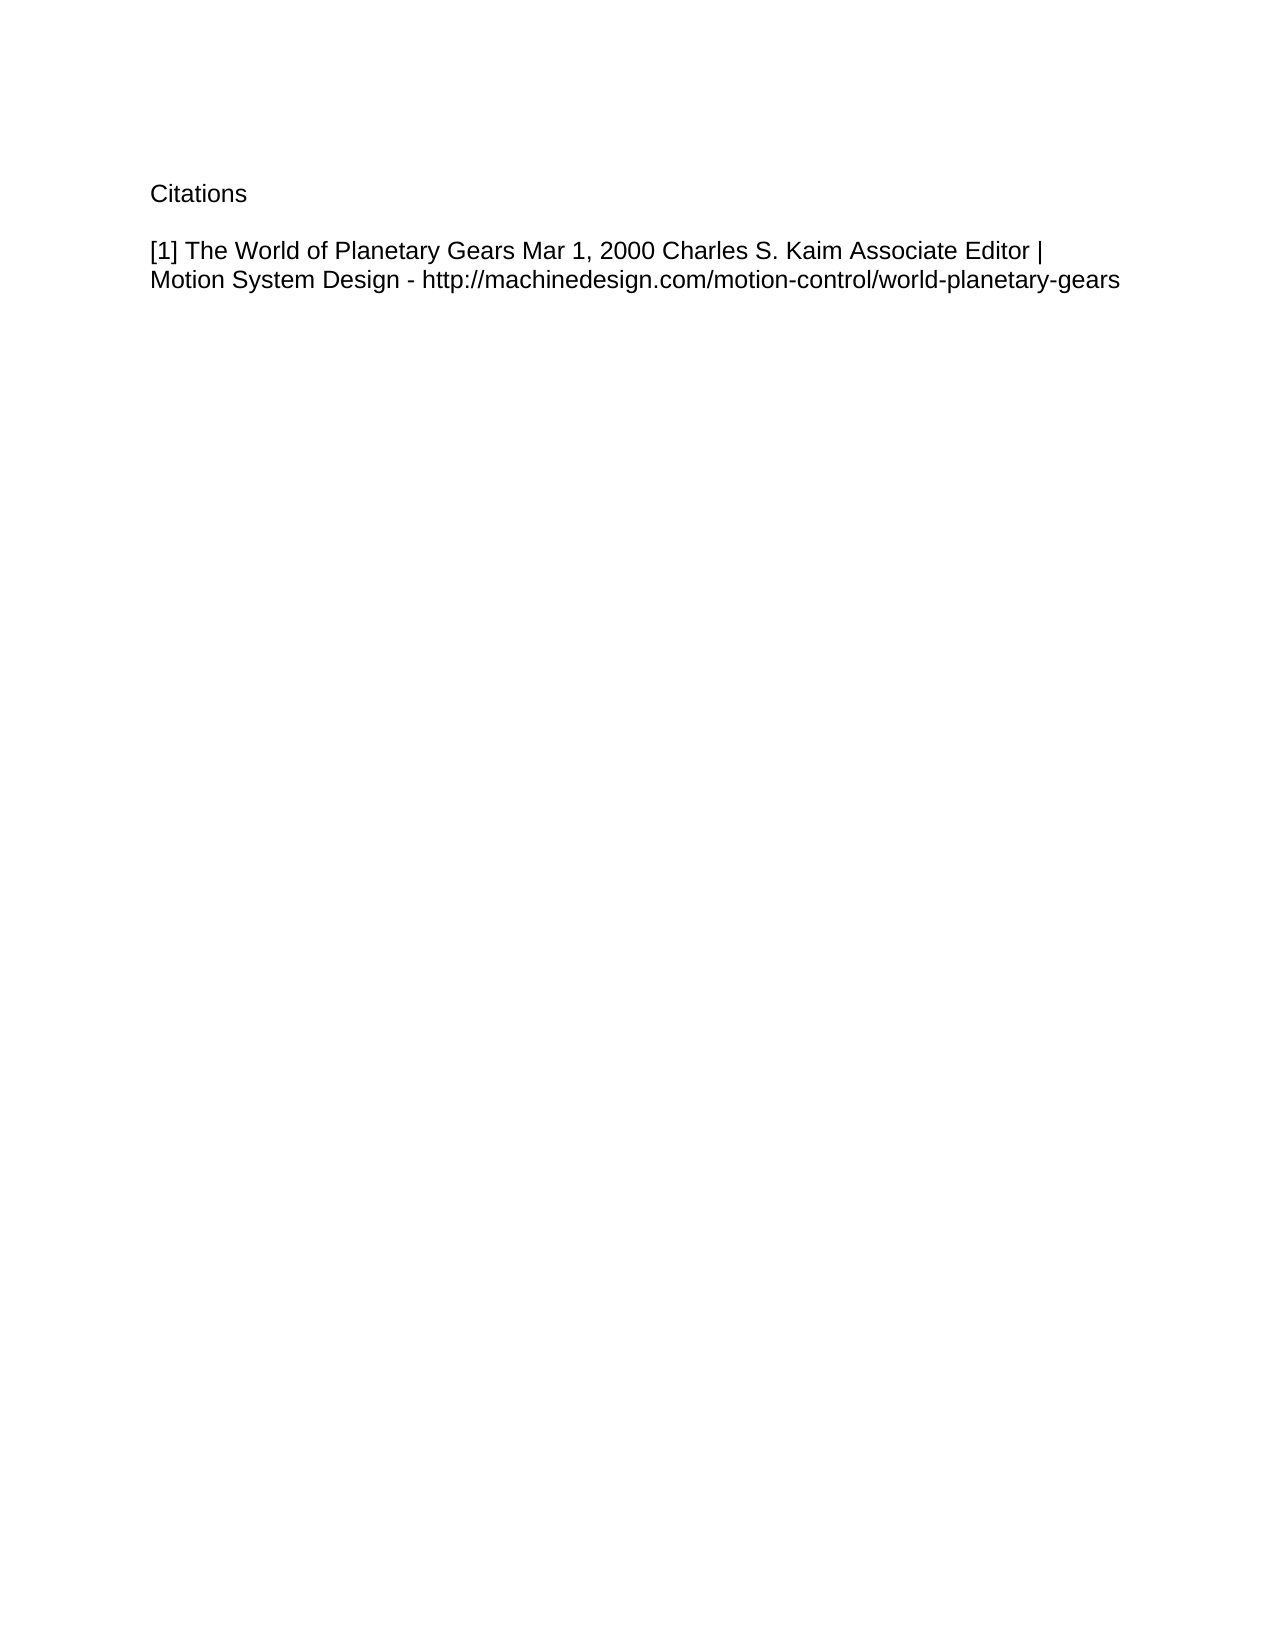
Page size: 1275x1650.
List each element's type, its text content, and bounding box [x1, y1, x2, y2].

text [1] The World of Planetary Gears Mar 1, 2000 Charles S. Kaim Associate Editor | Motion System Design - http://machinedesign.com/motion-control/world-planetary-gears [150, 236, 1125, 294]
text Citations [150, 179, 1125, 207]
